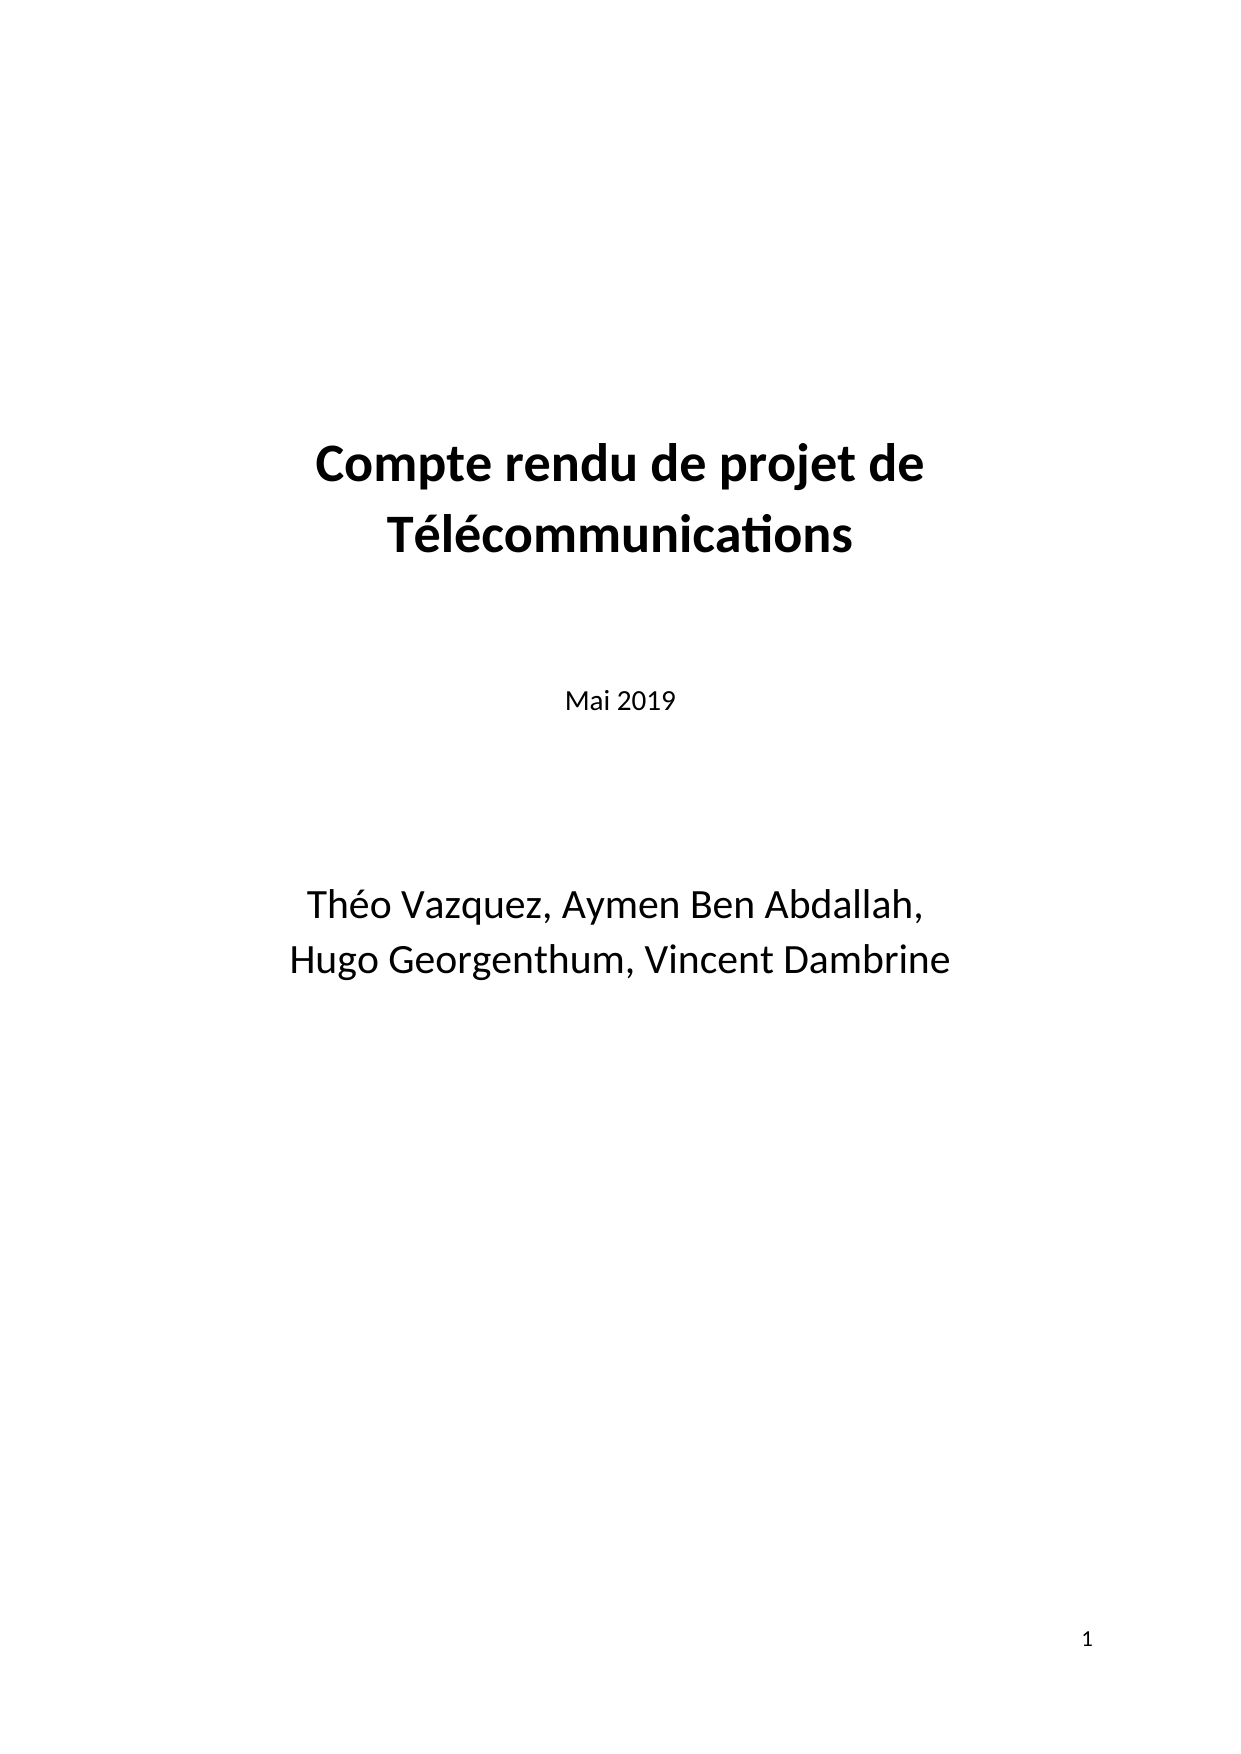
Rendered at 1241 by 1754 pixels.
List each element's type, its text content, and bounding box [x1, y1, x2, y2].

text Compte rendu de projet de Télécommunications [148, 429, 1093, 566]
text Mai 2019 [148, 682, 1093, 718]
text Théo Vazquez, Aymen Ben Abdallah, Hugo Georgenthum, Vincent Dambrine [148, 878, 1093, 983]
